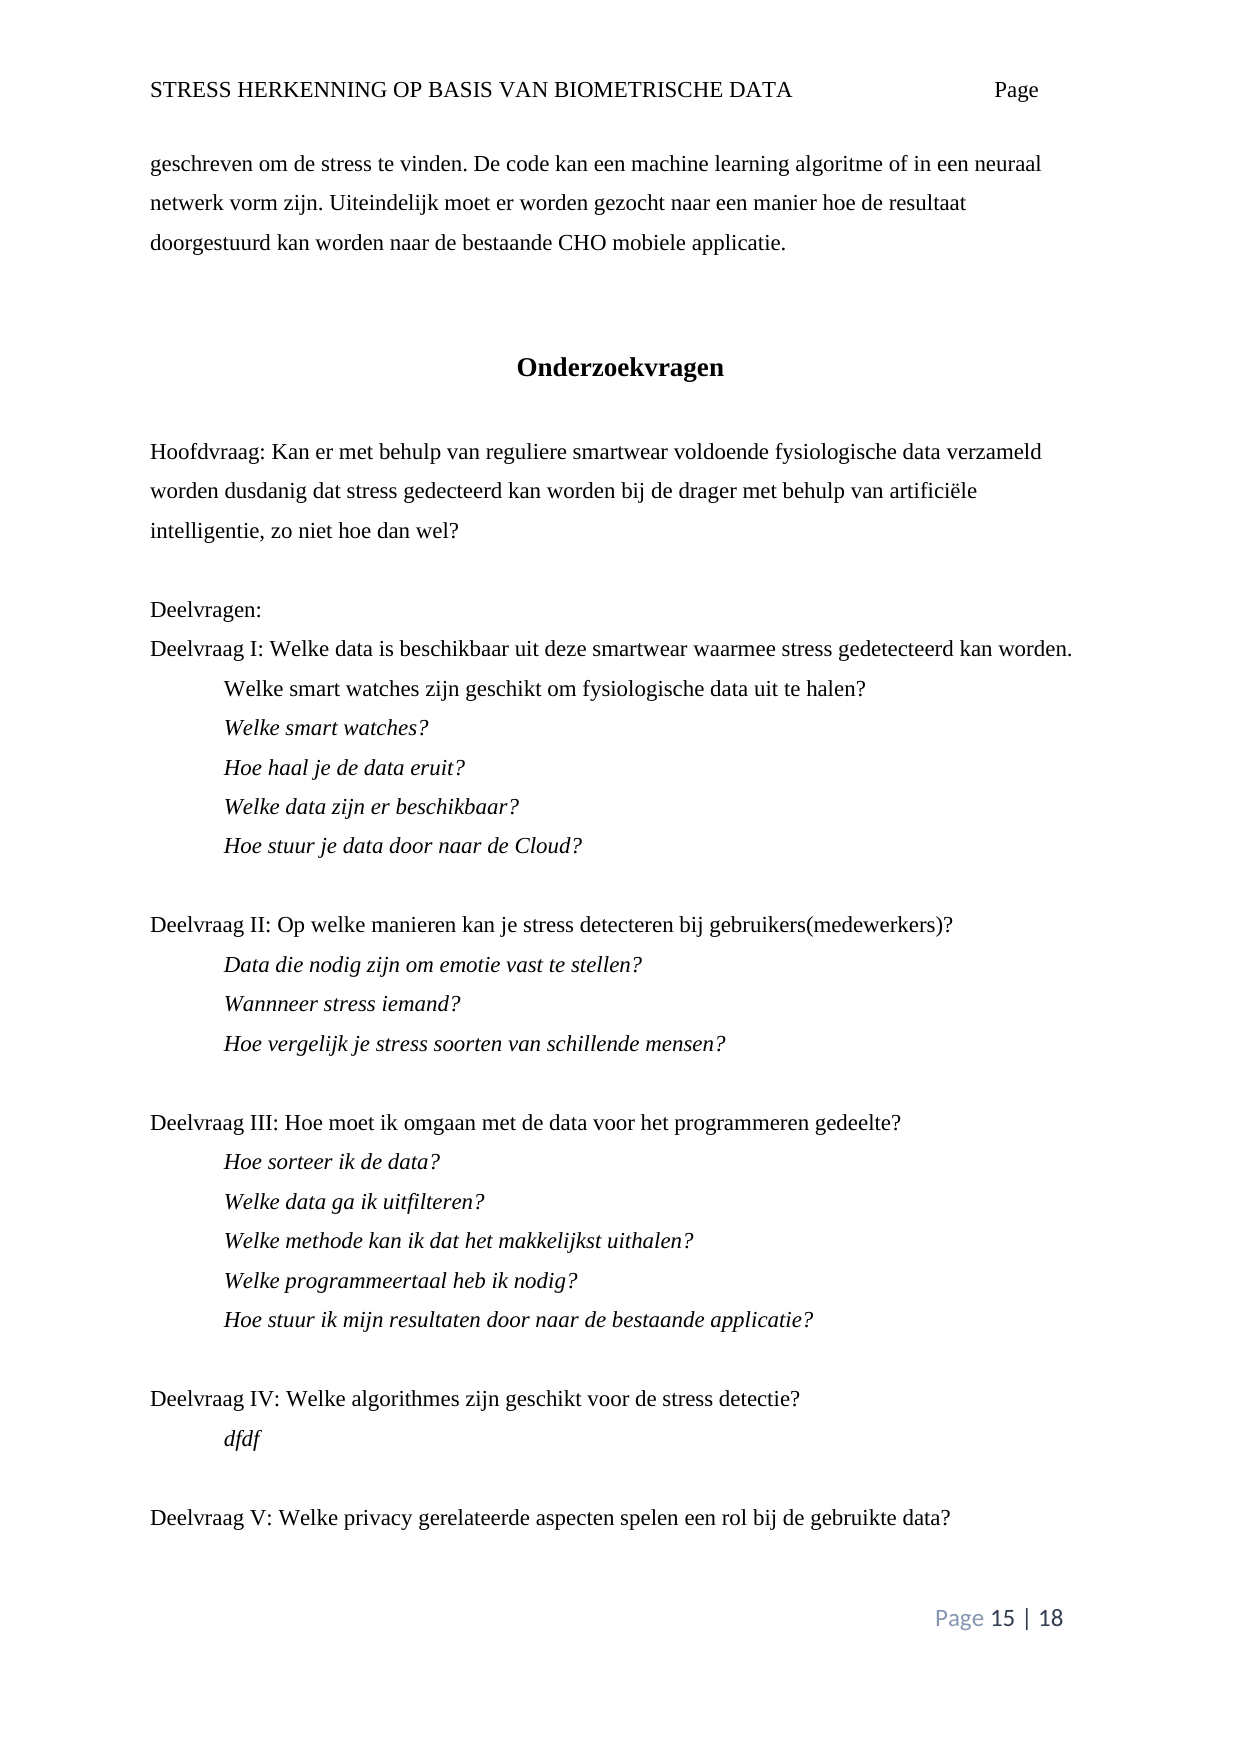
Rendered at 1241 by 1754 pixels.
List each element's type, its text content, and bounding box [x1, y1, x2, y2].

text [150, 150, 1090, 255]
text Deelvraag I: Welke data is beschikbaar uit deze smartwear waarmee stress gedetecteerd kan worden. [150, 635, 1090, 661]
text Welke smart watches? [224, 714, 1090, 740]
text Welke smart watches zijn geschikt om fysiologische data uit te halen? [150, 674, 1090, 701]
text Hoe sorteer ik de data? [224, 1148, 1090, 1175]
text Welke programmeertaal heb ik nodig? [224, 1267, 1090, 1293]
text Deelvraag V: Welke privacy gerelateerde aspecten spelen een rol bij de gebruikte data? [150, 1504, 1090, 1530]
subtitle Onderzoekvragen [150, 352, 1090, 383]
text Hoofdvraag: Kan er met behulp van reguliere smartwear voldoende fysiologische data verzameld worden dusdanig dat stress gedecteerd kan worden bij de drager met behulp van artificiële intelligentie, zo niet hoe dan wel? [150, 438, 1090, 543]
text dfdf [224, 1425, 1090, 1451]
text Deelvraag III: Hoe moet ik omgaan met de data voor het programmeren gedeelte? [150, 1109, 1090, 1135]
text Hoe haal je de data eruit? [224, 753, 1090, 780]
text Data die nodig zijn om emotie vast te stellen? [224, 951, 1090, 977]
text Wannneer stress iemand? [224, 990, 1090, 1017]
text Hoe vergelijk je stress soorten van schillende mensen? [224, 1030, 1090, 1056]
text Deelvraag II: Op welke manieren kan je stress detecteren bij gebruikers(medewerkers)? [150, 911, 1090, 938]
text Hoe stuur ik mijn resultaten door naar de bestaande applicatie? [224, 1306, 1090, 1333]
text Welke methode kan ik dat het makkelijkst uithalen? [224, 1227, 1090, 1254]
text Hoe stuur je data door naar de Cloud? [224, 832, 1090, 859]
text Deelvraag IV: Welke algorithmes zijn geschikt voor de stress detectie? [150, 1385, 1090, 1412]
text Deelvragen: [150, 596, 1090, 622]
text Welke data zijn er beschikbaar? [224, 793, 1090, 819]
text Welke data ga ik uitfilteren? [224, 1188, 1090, 1214]
